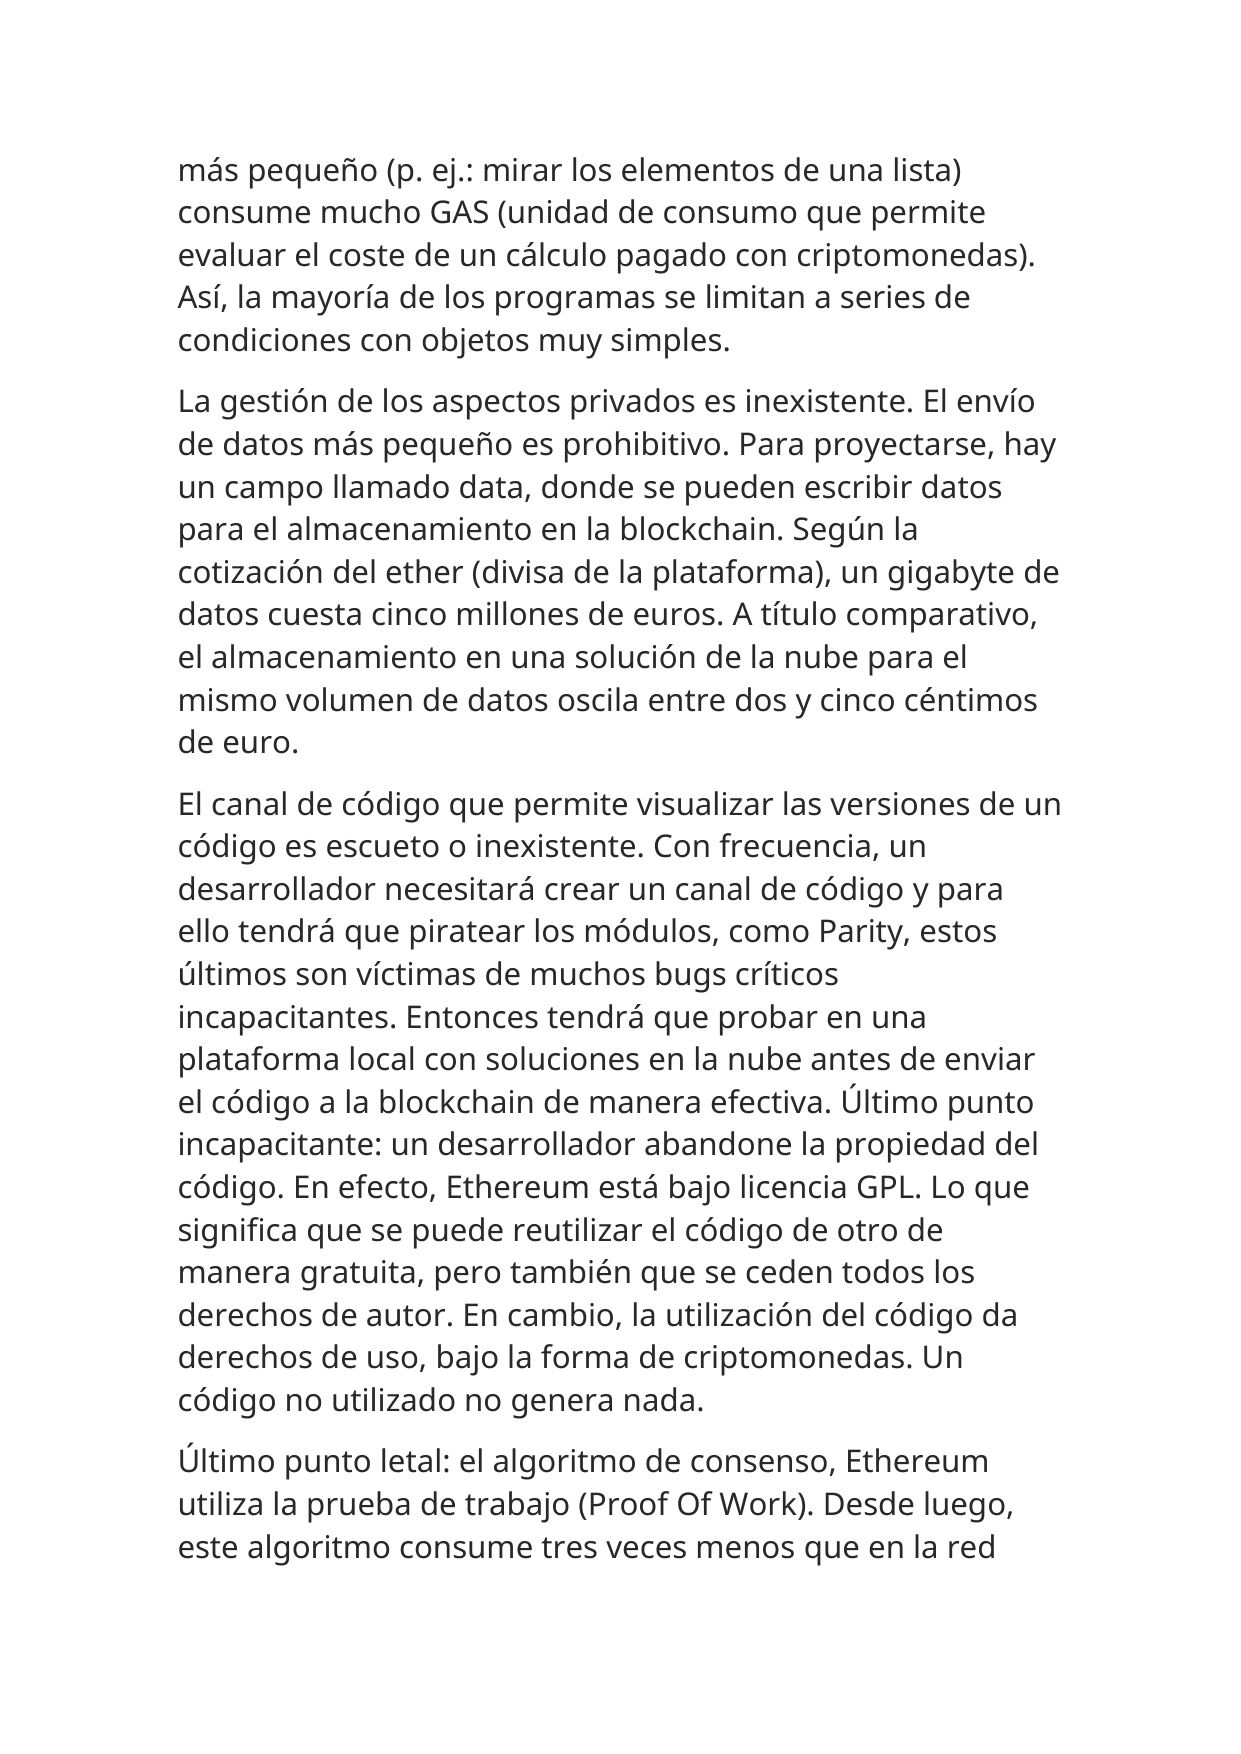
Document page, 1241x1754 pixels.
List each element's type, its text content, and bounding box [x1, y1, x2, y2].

text El canal de código que permite visualizar las versiones de un código es escueto o inexistente. Con frecuencia, un desarrollador necesitará crear un canal de código y para ello tendrá que piratear los módulos, como Parity, estos últimos son víctimas de muchos bugs críticos incapacitantes. Entonces tendrá que probar en una plataforma local con soluciones en la nube antes de enviar el código a la blockchain de manera efectiva. Último punto incapacitante: un desarrollador abandone la propiedad del código. En efecto, Ethereum está bajo licencia GPL. Lo que significa que se puede reutilizar el código de otro de manera gratuita, pero también que se ceden todos los derechos de autor. En cambio, la utilización del código da derechos de uso, bajo la forma de criptomonedas. Un código no utilizado no genera nada. [177, 782, 1063, 1421]
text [177, 1439, 1063, 1567]
text La gestión de los aspectos privados es inexistente. El envío de datos más pequeño es prohibitivo. Para proyectarse, hay un campo llamado data, donde se pueden escribir datos para el almacenamiento en la blockchain. Según la cotización del ether (divisa de la plataforma), un gigabyte de datos cuesta cinco millones de euros. A título comparativo, el almacenamiento en una solución de la nube para el mismo volumen de datos oscila entre dos y cinco céntimos de euro. [177, 379, 1063, 763]
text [177, 148, 1063, 361]
